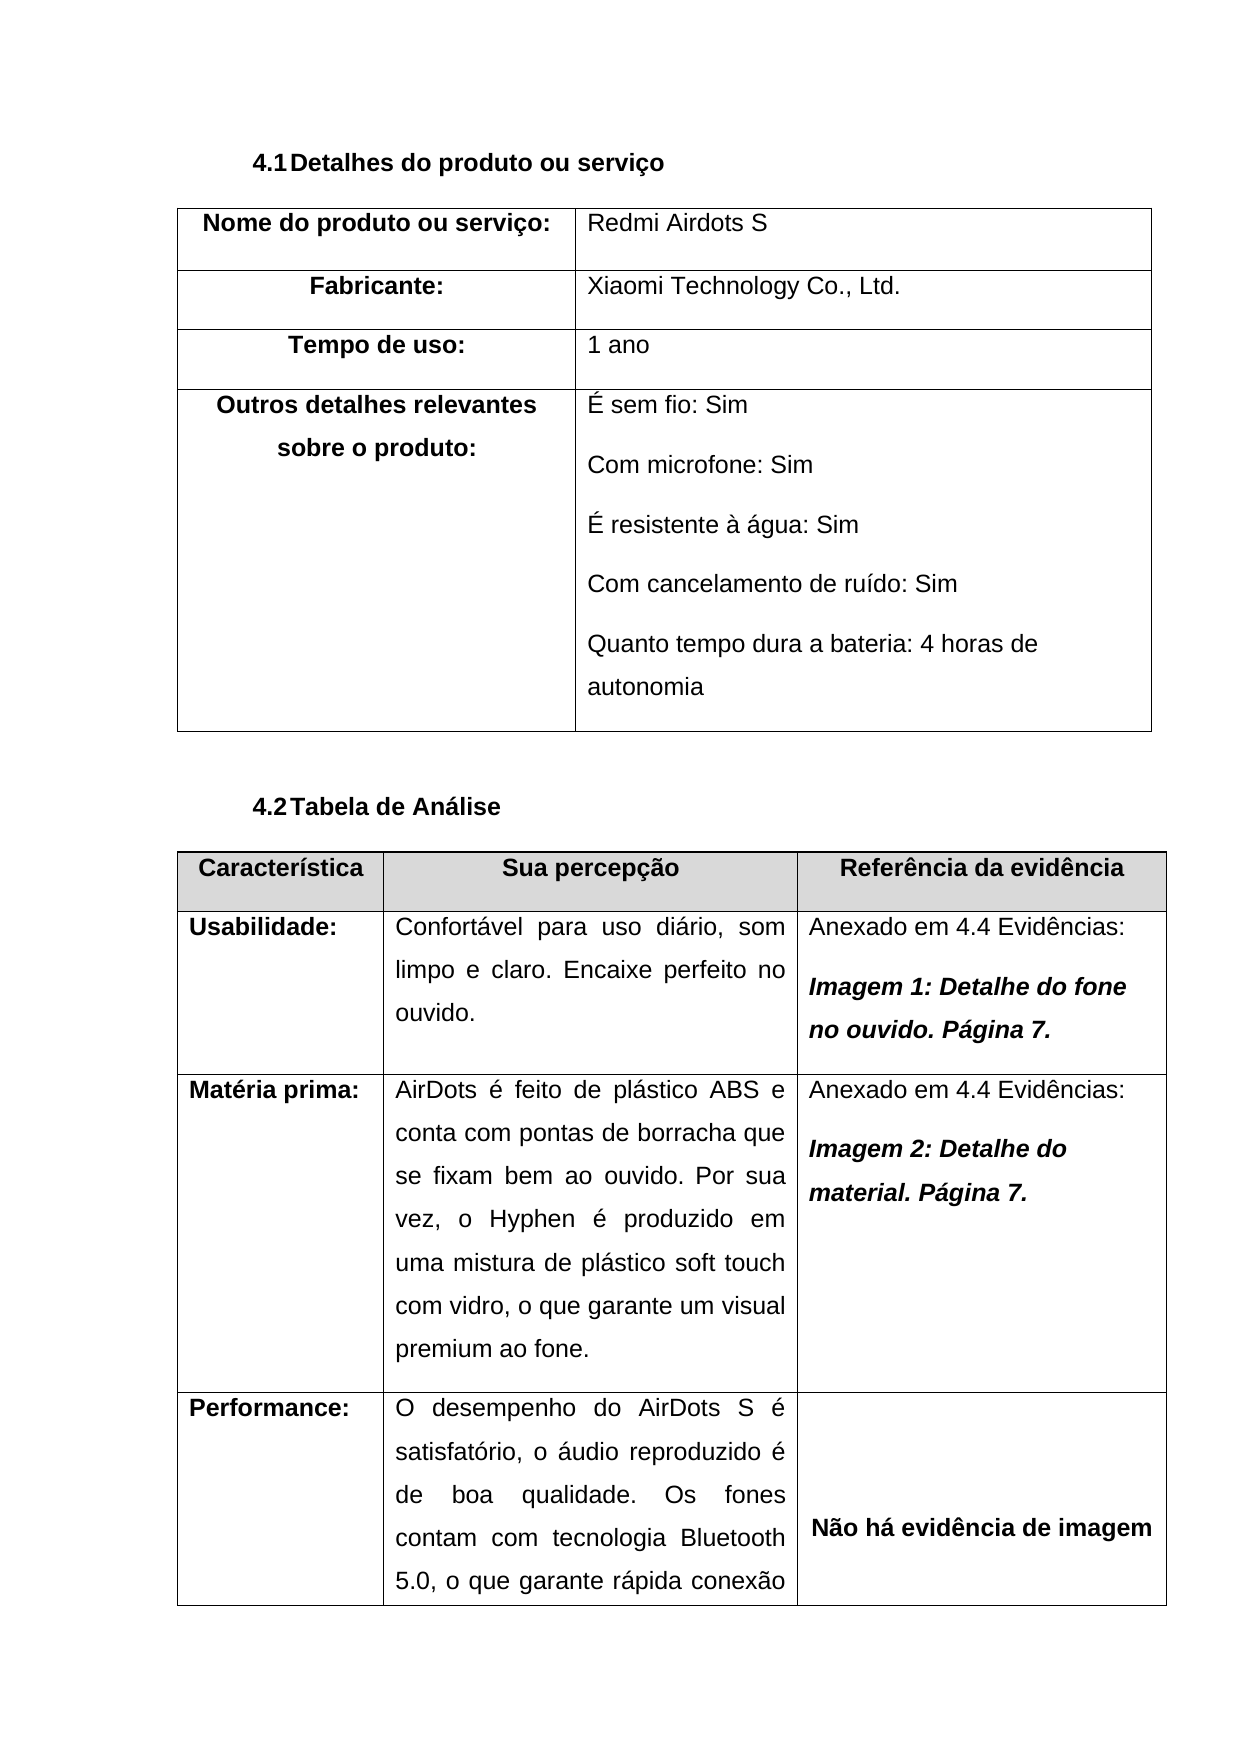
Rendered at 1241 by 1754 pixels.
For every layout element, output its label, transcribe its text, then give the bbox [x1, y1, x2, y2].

table_header Sua percepção [384, 853, 797, 911]
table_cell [384, 1393, 797, 1605]
table_cell Tempo de uso: [178, 330, 575, 389]
table_cell Performance: [178, 1393, 383, 1605]
table_cell AirDots é feito de plástico ABS e conta com pontas de borracha que se fixam bem ao ouvido. Por sua vez, o Hyphen é produzido em uma mistura de plástico soft touch com vidro, o que garante um visual premium ao fone. [384, 1075, 797, 1392]
table_cell Xiaomi Technology Co., Ltd. [576, 271, 1151, 329]
table_header Redmi Airdots S [576, 209, 1151, 270]
subtitle Tabela de Análise [252, 792, 1063, 820]
table_cell Fabricante: [178, 271, 575, 329]
table_cell Confortável para uso diário, som limpo e claro. Encaixe perfeito no ouvido. [384, 912, 797, 1073]
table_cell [798, 1393, 1166, 1605]
table_cell Usabilidade: [178, 912, 383, 1073]
table_cell Matéria prima: [178, 1075, 383, 1392]
table_cell Outros detalhes relevantes sobre o produto: [178, 390, 575, 731]
table_cell Anexado em 4.4 Evidências: Imagem 1: Detalhe do fone no ouvido. Página 7. [798, 912, 1166, 1073]
subtitle Detalhes do produto ou serviço [252, 148, 1063, 176]
table_header Nome do produto ou serviço: [178, 209, 575, 270]
table_cell É sem fio: Sim Com microfone: Sim É resistente à água: Sim Com cancelamento de ruído: Sim Quanto tempo dura a bateria: 4 horas de autonomia [576, 390, 1151, 731]
table_header Característica [178, 853, 383, 911]
table_cell Anexado em 4.4 Evidências: Imagem 2: Detalhe do material. Página 7. [798, 1075, 1166, 1392]
table_cell 1 ano [576, 330, 1151, 389]
table_header Referência da evidência [798, 853, 1166, 911]
